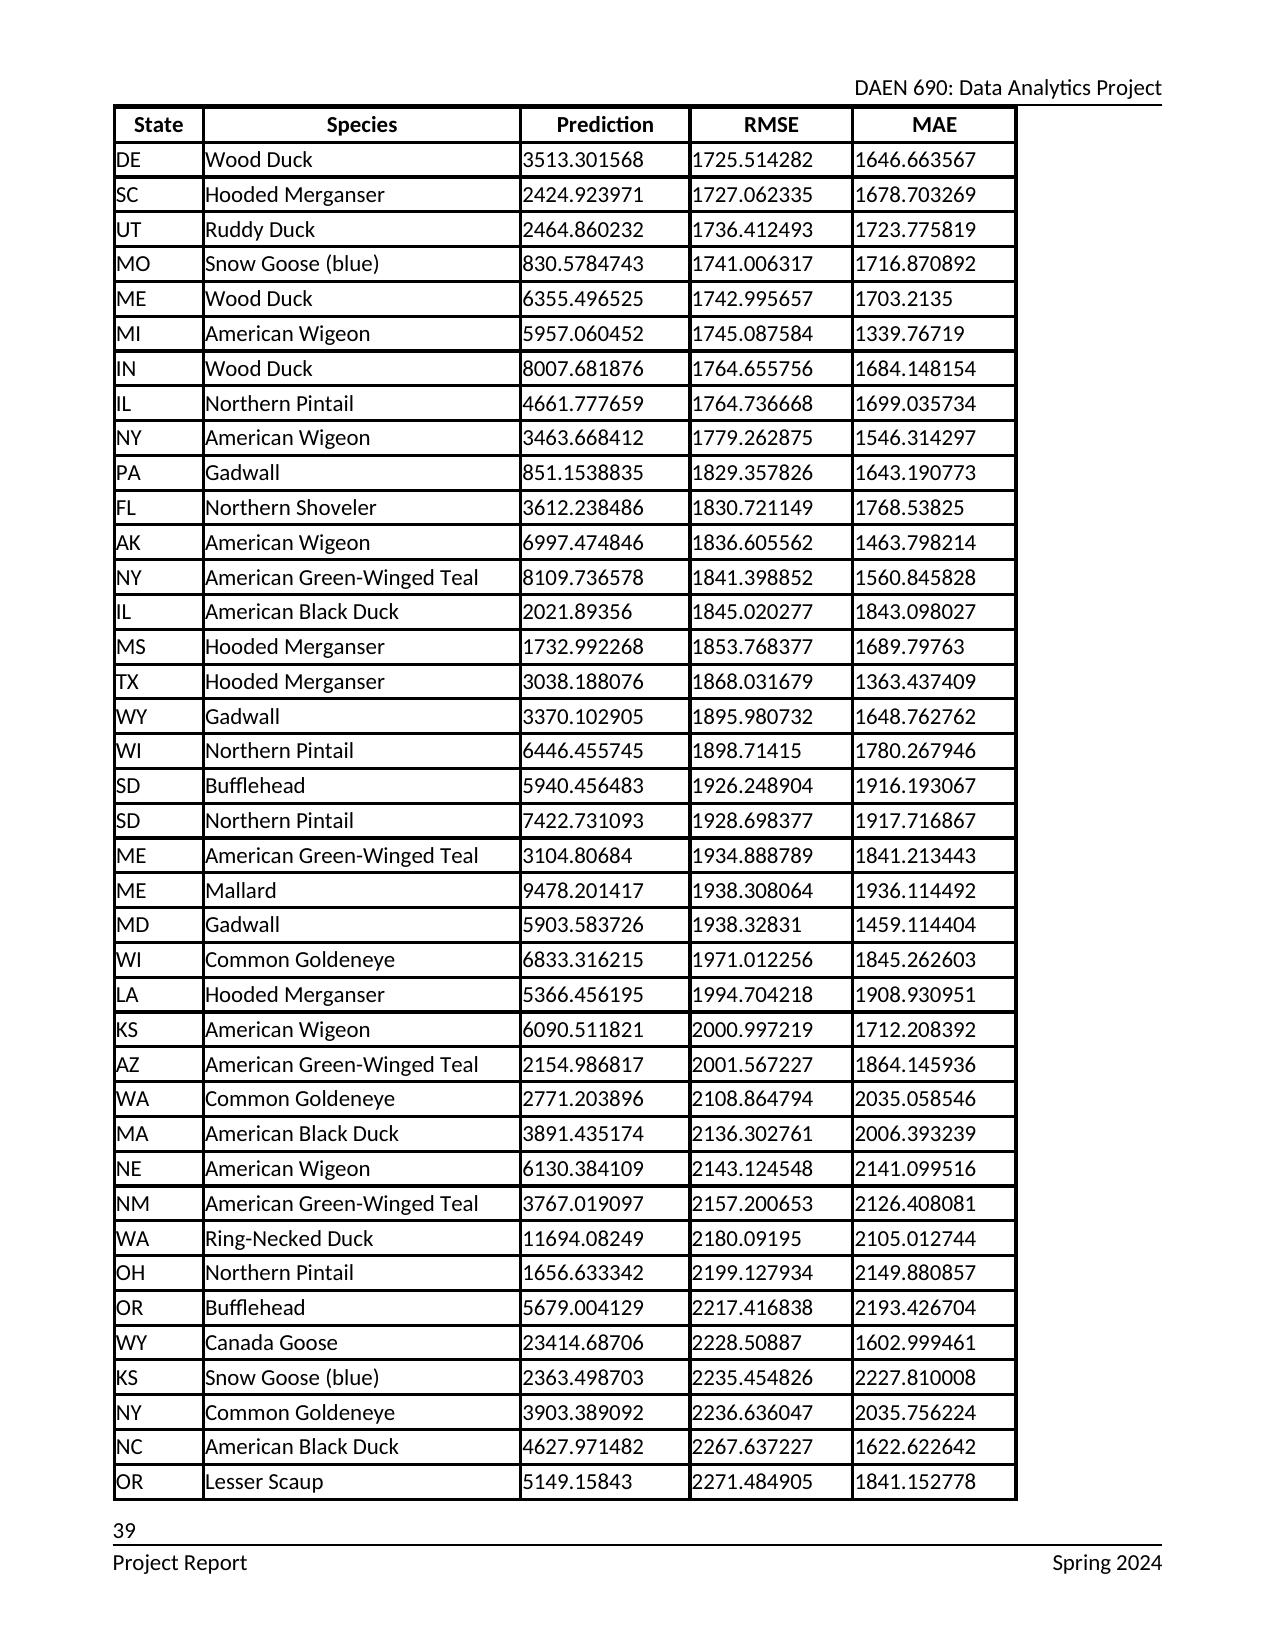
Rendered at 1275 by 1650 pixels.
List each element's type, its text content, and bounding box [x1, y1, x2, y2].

table_cell Bufflehead [205, 1292, 519, 1323]
table_cell 3104.80684 [522, 840, 688, 871]
table_cell 1741.006317 [692, 248, 851, 280]
table_cell 1768.53825 [854, 492, 1014, 523]
table_cell 1926.248904 [692, 770, 851, 802]
table_cell 830.5784743 [522, 248, 688, 280]
table_cell 2771.203896 [522, 1083, 688, 1115]
table_header MAE [854, 109, 1014, 141]
table_cell ME [116, 840, 202, 871]
table_cell Gadwall [205, 457, 519, 488]
table_cell 8109.736578 [522, 561, 688, 593]
table_cell 2154.986817 [522, 1048, 688, 1080]
table_cell MD [116, 909, 202, 941]
table_cell Common Goldeneye [205, 1396, 519, 1428]
table_header State [116, 109, 202, 141]
table_cell MO [116, 248, 202, 280]
table_header Species [205, 109, 519, 141]
table_cell 1646.663567 [854, 144, 1014, 175]
table_cell NC [116, 1431, 202, 1463]
table_cell OR [116, 1466, 202, 1497]
table_cell 1829.357826 [692, 457, 851, 488]
table_cell 2271.484905 [692, 1466, 851, 1497]
table_cell 4661.777659 [522, 387, 688, 419]
table_cell 3370.102905 [522, 700, 688, 732]
table_cell 2236.636047 [692, 1396, 851, 1428]
table_cell 6130.384109 [522, 1153, 688, 1184]
table_cell 1723.775819 [854, 213, 1014, 245]
table_cell 1560.845828 [854, 561, 1014, 593]
table_cell 1938.32831 [692, 909, 851, 941]
table_cell 2193.426704 [854, 1292, 1014, 1323]
table_cell 7422.731093 [522, 805, 688, 836]
table_cell Wood Duck [205, 144, 519, 175]
table_cell ME [116, 874, 202, 906]
table_cell American Wigeon [205, 526, 519, 558]
table_cell 1830.721149 [692, 492, 851, 523]
table_cell 6355.496525 [522, 283, 688, 314]
table_cell Hooded Merganser [205, 666, 519, 697]
table_cell 5940.456483 [522, 770, 688, 802]
table_cell 1843.098027 [854, 596, 1014, 628]
table_cell 9478.201417 [522, 874, 688, 906]
table_cell 5903.583726 [522, 909, 688, 941]
table_cell Gadwall [205, 700, 519, 732]
table_cell American Wigeon [205, 1014, 519, 1045]
table_cell 1703.2135 [854, 283, 1014, 314]
table_cell 23414.68706 [522, 1327, 688, 1358]
table_cell Northern Shoveler [205, 492, 519, 523]
table_cell 1780.267946 [854, 735, 1014, 767]
table_cell NY [116, 422, 202, 454]
table_cell 1684.148154 [854, 353, 1014, 384]
table_cell 3903.389092 [522, 1396, 688, 1428]
table_cell 1841.213443 [854, 840, 1014, 871]
table_cell FL [116, 492, 202, 523]
table_cell Common Goldeneye [205, 944, 519, 976]
table_cell KS [116, 1361, 202, 1393]
table_cell 2227.810008 [854, 1361, 1014, 1393]
table_cell WI [116, 944, 202, 976]
table_cell 2126.408081 [854, 1188, 1014, 1219]
table_cell WA [116, 1222, 202, 1254]
table_cell 5957.060452 [522, 318, 688, 349]
table_cell American Black Duck [205, 1431, 519, 1463]
table_cell American Wigeon [205, 318, 519, 349]
table_cell MA [116, 1118, 202, 1149]
table_cell ME [116, 283, 202, 314]
table_cell Northern Pintail [205, 387, 519, 419]
table_cell 1764.655756 [692, 353, 851, 384]
table_cell 1916.193067 [854, 770, 1014, 802]
table_cell 2217.416838 [692, 1292, 851, 1323]
table_cell Hooded Merganser [205, 979, 519, 1010]
table_cell 1841.152778 [854, 1466, 1014, 1497]
table_cell 1864.145936 [854, 1048, 1014, 1080]
table_cell 1971.012256 [692, 944, 851, 976]
table_cell 1363.437409 [854, 666, 1014, 697]
table_cell WA [116, 1083, 202, 1115]
table_cell 5366.456195 [522, 979, 688, 1010]
table_cell 2149.880857 [854, 1257, 1014, 1289]
table_cell IN [116, 353, 202, 384]
table_cell American Green-Winged Teal [205, 1048, 519, 1080]
table_cell 6833.316215 [522, 944, 688, 976]
table_cell 1463.798214 [854, 526, 1014, 558]
table_cell NM [116, 1188, 202, 1219]
table_cell OH [116, 1257, 202, 1289]
table_cell 2143.124548 [692, 1153, 851, 1184]
table_cell 4627.971482 [522, 1431, 688, 1463]
table_cell OR [116, 1292, 202, 1323]
table_cell UT [116, 213, 202, 245]
table_cell 2035.058546 [854, 1083, 1014, 1115]
table_cell Lesser Scaup [205, 1466, 519, 1497]
table_cell Northern Pintail [205, 805, 519, 836]
table_cell 2006.393239 [854, 1118, 1014, 1149]
table_cell 5679.004129 [522, 1292, 688, 1323]
table_cell LA [116, 979, 202, 1010]
table_cell 1779.262875 [692, 422, 851, 454]
table_cell 2136.302761 [692, 1118, 851, 1149]
table_cell 2108.864794 [692, 1083, 851, 1115]
table_cell TX [116, 666, 202, 697]
table_cell 1546.314297 [854, 422, 1014, 454]
table_cell 2180.09195 [692, 1222, 851, 1254]
table_cell AK [116, 526, 202, 558]
table_cell 851.1538835 [522, 457, 688, 488]
table_cell 2424.923971 [522, 179, 688, 210]
table_cell SC [116, 179, 202, 210]
table_cell 2001.567227 [692, 1048, 851, 1080]
table_cell 1716.870892 [854, 248, 1014, 280]
table_cell American Black Duck [205, 1118, 519, 1149]
table_cell 2228.50887 [692, 1327, 851, 1358]
table_cell 2199.127934 [692, 1257, 851, 1289]
table_cell 2000.997219 [692, 1014, 851, 1045]
table_cell AZ [116, 1048, 202, 1080]
table_cell 1742.995657 [692, 283, 851, 314]
table_cell 3891.435174 [522, 1118, 688, 1149]
table_cell 1622.622642 [854, 1431, 1014, 1463]
table_cell American Wigeon [205, 422, 519, 454]
table_cell 1736.412493 [692, 213, 851, 245]
table_cell American Green-Winged Teal [205, 561, 519, 593]
table_cell MI [116, 318, 202, 349]
table_cell NY [116, 1396, 202, 1428]
table_cell NY [116, 561, 202, 593]
table_cell Mallard [205, 874, 519, 906]
table_cell Hooded Merganser [205, 631, 519, 662]
table_cell American Black Duck [205, 596, 519, 628]
table_cell 1764.736668 [692, 387, 851, 419]
table_cell SD [116, 770, 202, 802]
table_header RMSE [692, 109, 851, 141]
table_cell 1908.930951 [854, 979, 1014, 1010]
table_cell 8007.681876 [522, 353, 688, 384]
table_cell 5149.15843 [522, 1466, 688, 1497]
table_cell Northern Pintail [205, 1257, 519, 1289]
table_cell 2157.200653 [692, 1188, 851, 1219]
table_cell Common Goldeneye [205, 1083, 519, 1115]
table_cell 1928.698377 [692, 805, 851, 836]
table_cell American Wigeon [205, 1153, 519, 1184]
table_cell 1936.114492 [854, 874, 1014, 906]
table_cell IL [116, 596, 202, 628]
table_cell Northern Pintail [205, 735, 519, 767]
table_cell Wood Duck [205, 353, 519, 384]
table_cell 2464.860232 [522, 213, 688, 245]
table_cell 1934.888789 [692, 840, 851, 871]
table_cell WY [116, 700, 202, 732]
table_cell 2021.89356 [522, 596, 688, 628]
table_cell 1459.114404 [854, 909, 1014, 941]
table_cell 6446.455745 [522, 735, 688, 767]
table_cell 1845.262603 [854, 944, 1014, 976]
table_cell 2363.498703 [522, 1361, 688, 1393]
table_cell PA [116, 457, 202, 488]
table_cell SD [116, 805, 202, 836]
table_cell 1868.031679 [692, 666, 851, 697]
table_cell 1678.703269 [854, 179, 1014, 210]
table_cell NE [116, 1153, 202, 1184]
table_cell 1699.035734 [854, 387, 1014, 419]
table_cell 1339.76719 [854, 318, 1014, 349]
table_cell 1689.79763 [854, 631, 1014, 662]
table_cell 3038.188076 [522, 666, 688, 697]
table_cell 1845.020277 [692, 596, 851, 628]
table_cell Bufflehead [205, 770, 519, 802]
table_cell 1602.999461 [854, 1327, 1014, 1358]
table_cell 2105.012744 [854, 1222, 1014, 1254]
table_cell 1725.514282 [692, 144, 851, 175]
table_cell 1994.704218 [692, 979, 851, 1010]
table_cell 1917.716867 [854, 805, 1014, 836]
table_cell 2267.637227 [692, 1431, 851, 1463]
table_cell 1648.762762 [854, 700, 1014, 732]
table_cell American Green-Winged Teal [205, 840, 519, 871]
table_cell 1732.992268 [522, 631, 688, 662]
table_cell Gadwall [205, 909, 519, 941]
table_cell 6090.511821 [522, 1014, 688, 1045]
table_cell WI [116, 735, 202, 767]
table_cell KS [116, 1014, 202, 1045]
table_cell 11694.08249 [522, 1222, 688, 1254]
table_cell MS [116, 631, 202, 662]
table_cell Hooded Merganser [205, 179, 519, 210]
table_cell WY [116, 1327, 202, 1358]
table_cell 6997.474846 [522, 526, 688, 558]
table_cell 1841.398852 [692, 561, 851, 593]
table_cell 1643.190773 [854, 457, 1014, 488]
table_cell 3463.668412 [522, 422, 688, 454]
table_cell 1938.308064 [692, 874, 851, 906]
table_header Prediction [522, 109, 688, 141]
table_cell Ruddy Duck [205, 213, 519, 245]
table_cell 1656.633342 [522, 1257, 688, 1289]
table_cell 1836.605562 [692, 526, 851, 558]
table_cell 1853.768377 [692, 631, 851, 662]
table_cell IL [116, 387, 202, 419]
table_cell Snow Goose (blue) [205, 1361, 519, 1393]
table_cell Wood Duck [205, 283, 519, 314]
table_cell American Green-Winged Teal [205, 1188, 519, 1219]
table_cell 3612.238486 [522, 492, 688, 523]
table_cell 1895.980732 [692, 700, 851, 732]
table_cell 1727.062335 [692, 179, 851, 210]
table_cell Snow Goose (blue) [205, 248, 519, 280]
table_cell DE [116, 144, 202, 175]
table_cell 2141.099516 [854, 1153, 1014, 1184]
table_cell 3513.301568 [522, 144, 688, 175]
table_cell Canada Goose [205, 1327, 519, 1358]
table_cell 2035.756224 [854, 1396, 1014, 1428]
table_cell 3767.019097 [522, 1188, 688, 1219]
table_cell 1712.208392 [854, 1014, 1014, 1045]
table_cell 2235.454826 [692, 1361, 851, 1393]
table_cell 1745.087584 [692, 318, 851, 349]
table_cell 1898.71415 [692, 735, 851, 767]
table_cell Ring-Necked Duck [205, 1222, 519, 1254]
